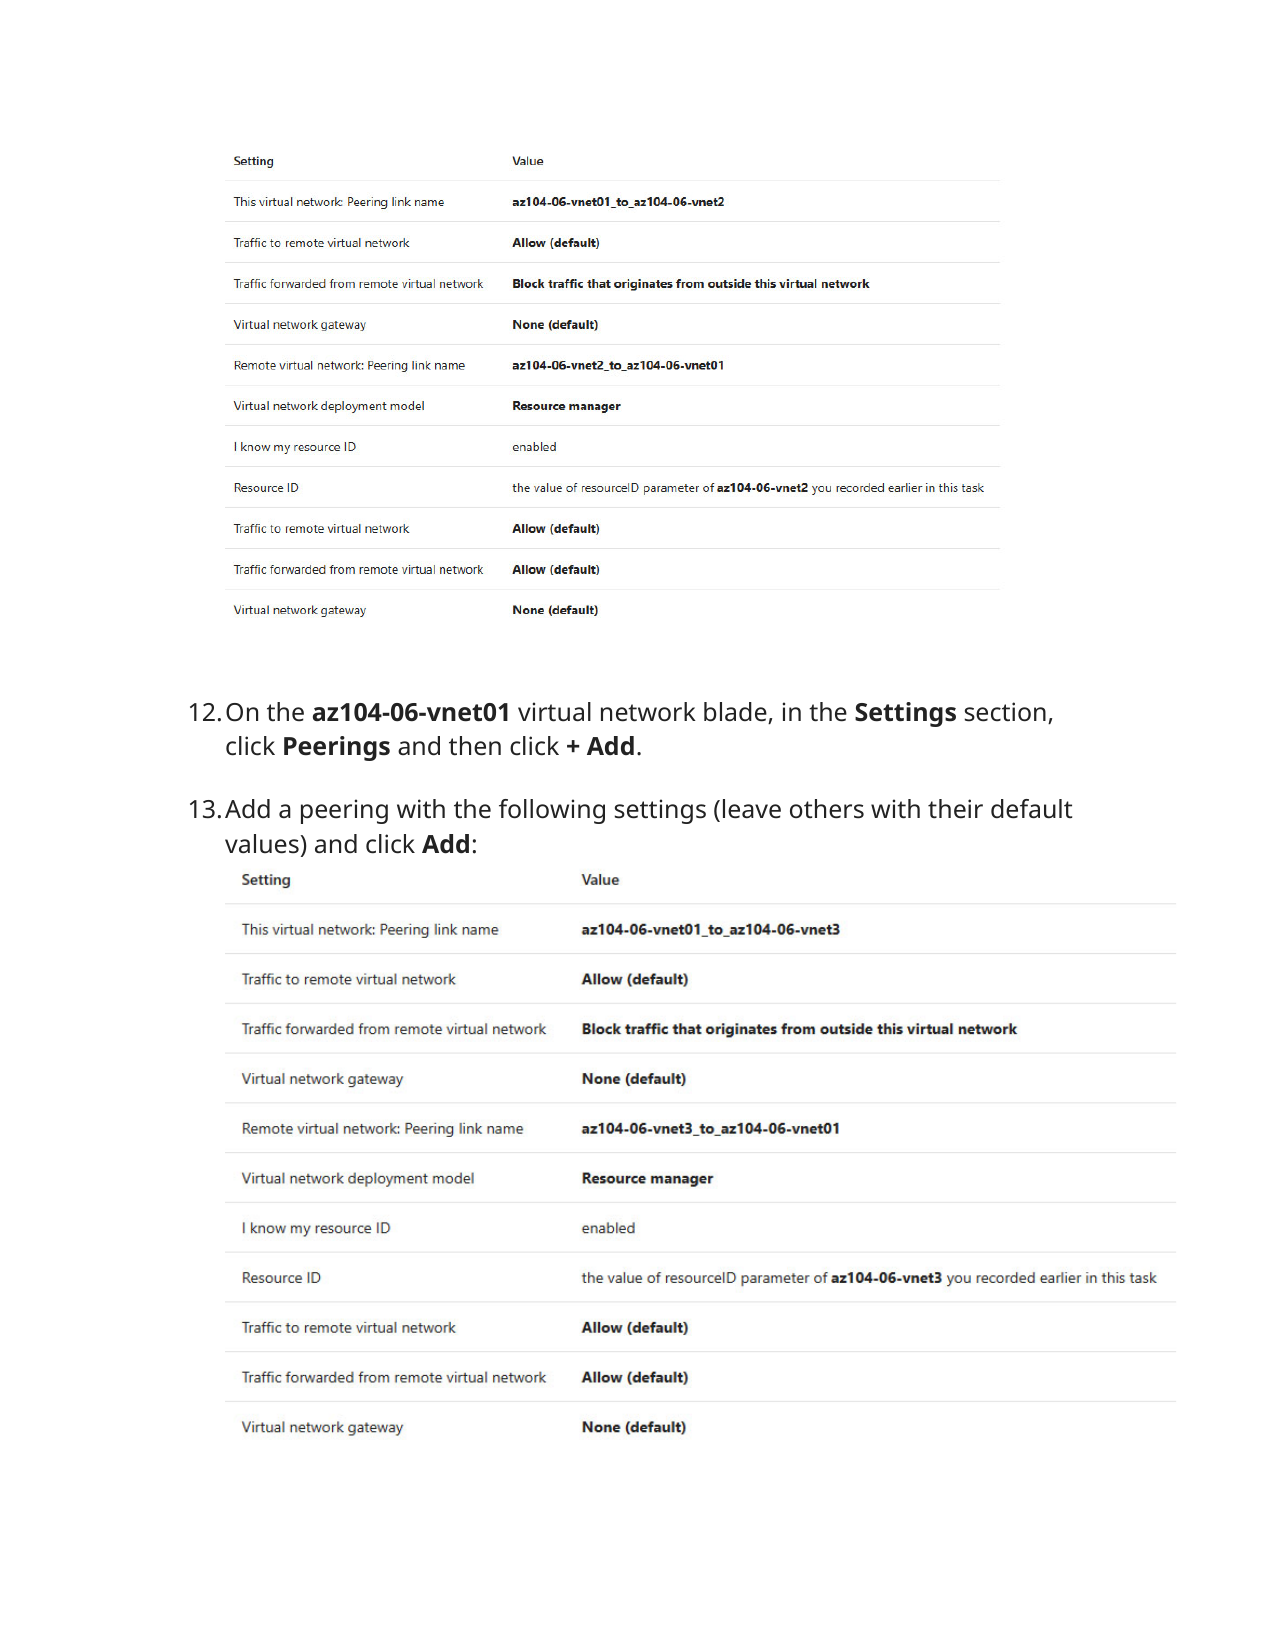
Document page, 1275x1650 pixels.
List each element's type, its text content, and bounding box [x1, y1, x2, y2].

list On the az104-06-vnet01 virtual network blade, in the Settings section, click Peerings and then click + Add. [187, 695, 1125, 763]
picture [225, 860, 1200, 1455]
picture [225, 150, 1025, 637]
